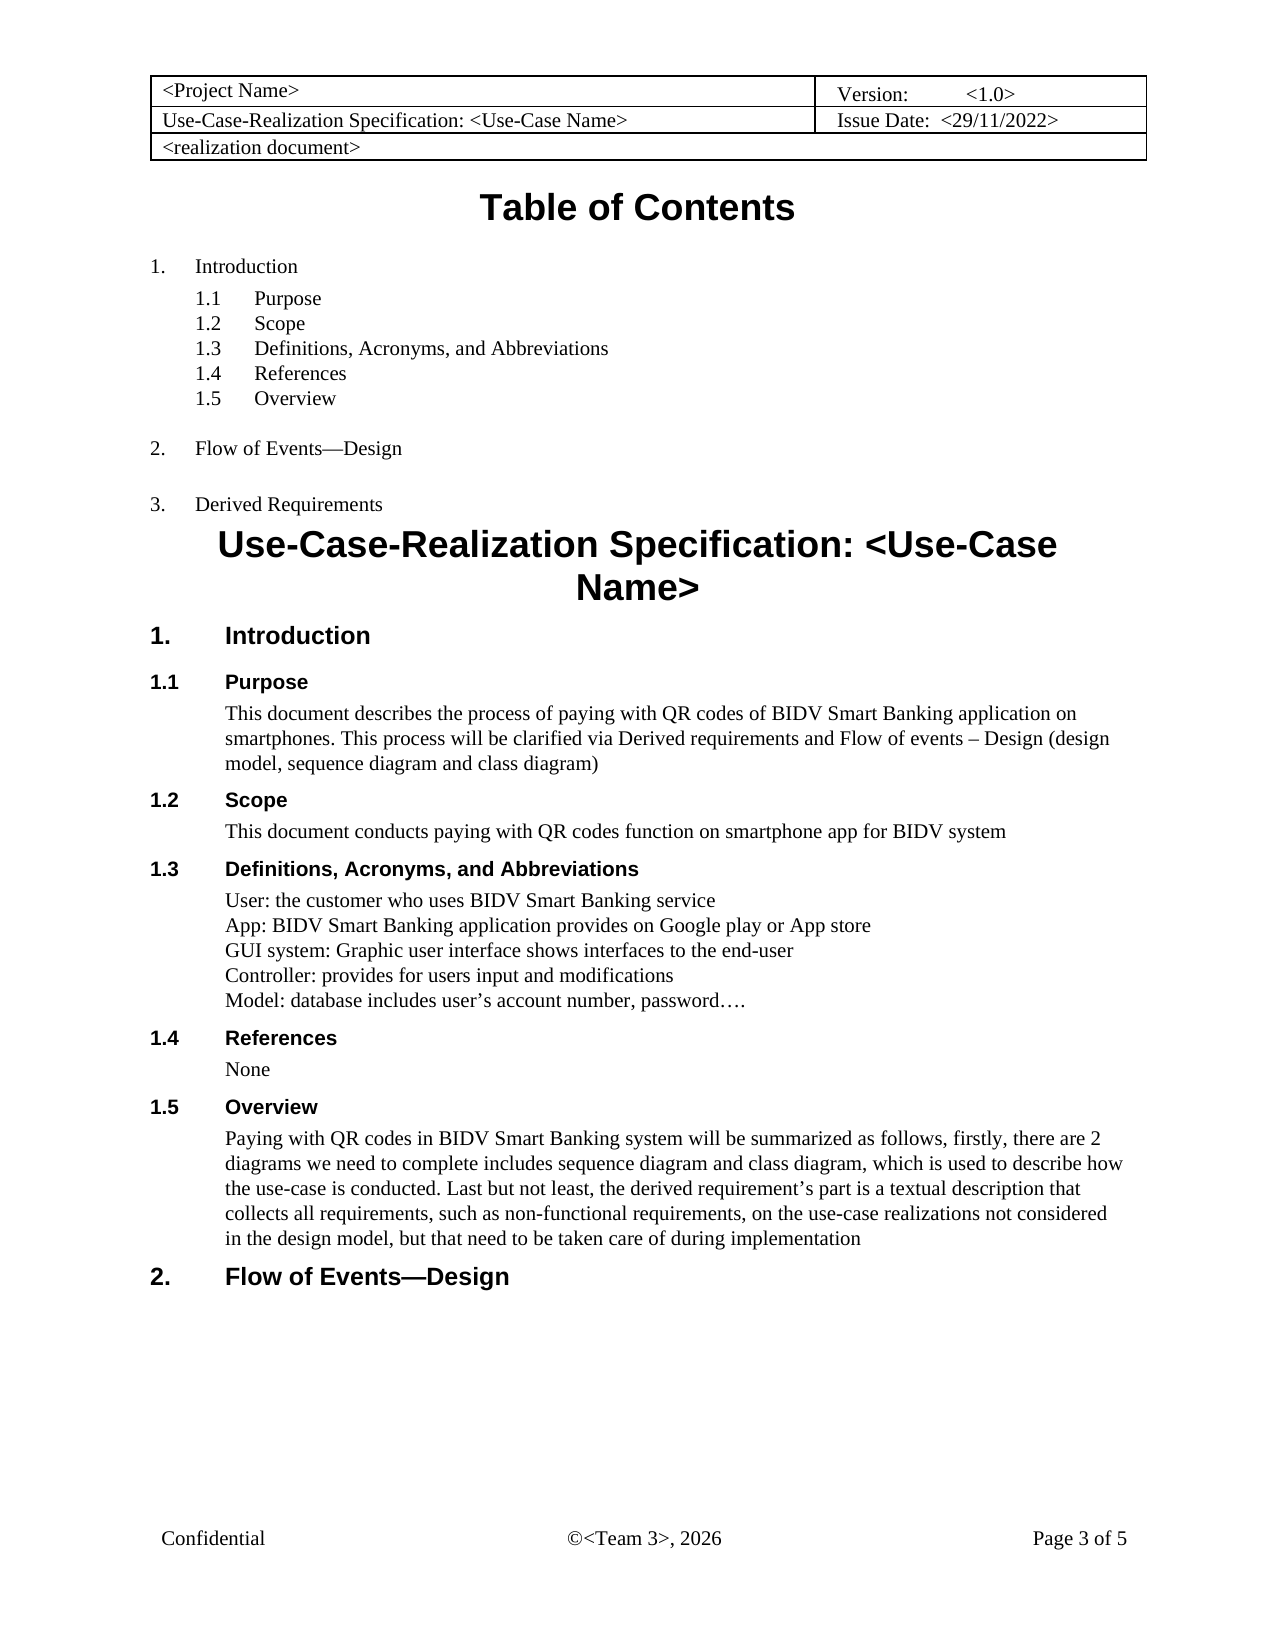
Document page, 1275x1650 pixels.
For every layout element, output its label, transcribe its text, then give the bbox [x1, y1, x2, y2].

text Model: database includes user’s account number, password…. [225, 987, 1125, 1012]
title Table of Contents [150, 185, 1125, 228]
text App: BIDV Smart Banking application provides on Google play or App store [225, 912, 1125, 937]
text Paying with QR codes in BIDV Smart Banking system will be summarized as follows, firstly, there are 2 diagrams we need to complete includes sequence diagram and class diagram, which is used to describe how the use-case is conducted. Last but not least, the derived requirement’s part is a textual description that collects all requirements, such as non-functional requirements, on the use-case realizations not considered in the design model, but that need to be taken care of during implementation [225, 1125, 1125, 1250]
subtitle Flow of Events—Design [150, 1262, 1125, 1291]
text 1.5 Overview 2 [195, 385, 1050, 410]
text User: the customer who uses BIDV Smart Banking service [225, 887, 1125, 912]
text 1.2 Scope 2 [195, 310, 1050, 335]
text 1.4 References 2 [195, 360, 1050, 385]
text Controller: provides for users input and modifications [225, 962, 1125, 987]
text 3. Derived Requirements 2 [150, 491, 1050, 516]
text This document conducts paying with QR codes function on smartphone app for BIDV system [225, 818, 1125, 843]
subtitle Purpose [150, 668, 1125, 693]
subtitle Introduction [150, 621, 1125, 650]
text 1. Introduction 2 [150, 253, 1050, 278]
subtitle References [150, 1025, 1125, 1050]
text This document describes the process of paying with QR codes of BIDV Smart Banking application on smartphones. This process will be clarified via Derived requirements and Flow of events – Design (design model, sequence diagram and class diagram) [225, 700, 1125, 775]
subtitle Scope [150, 787, 1125, 812]
text None [225, 1056, 1125, 1081]
subtitle Overview [150, 1093, 1125, 1118]
subtitle Definitions, Acronyms, and Abbreviations [150, 856, 1125, 881]
text 1.3 Definitions, Acronyms, and Abbreviations 2 [195, 335, 1050, 360]
text 1.1 Purpose 2 [195, 285, 1050, 310]
text 2. Flow of Events—Design 2 [150, 435, 1050, 460]
text GUI system: Graphic user interface shows interfaces to the end-user [225, 937, 1125, 962]
